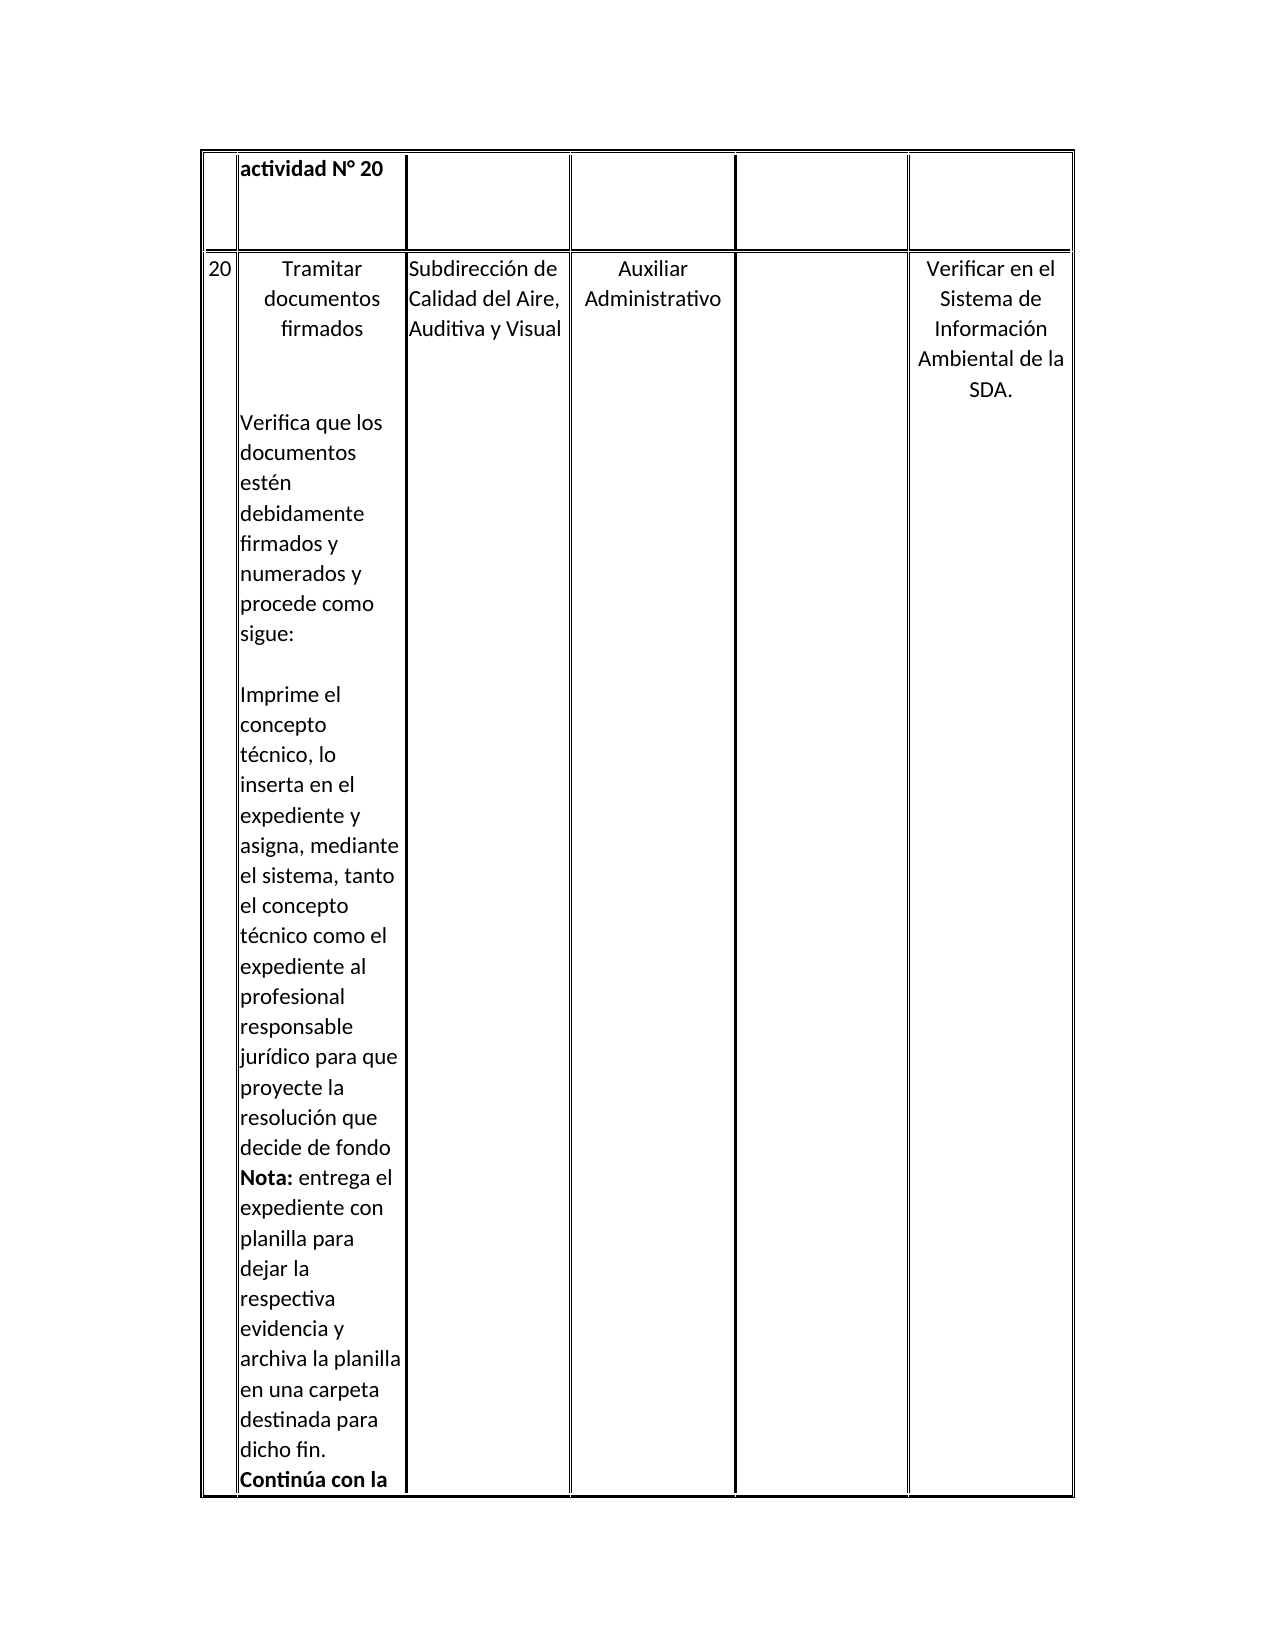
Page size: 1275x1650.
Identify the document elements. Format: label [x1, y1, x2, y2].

table_cell [204, 153, 1072, 1495]
